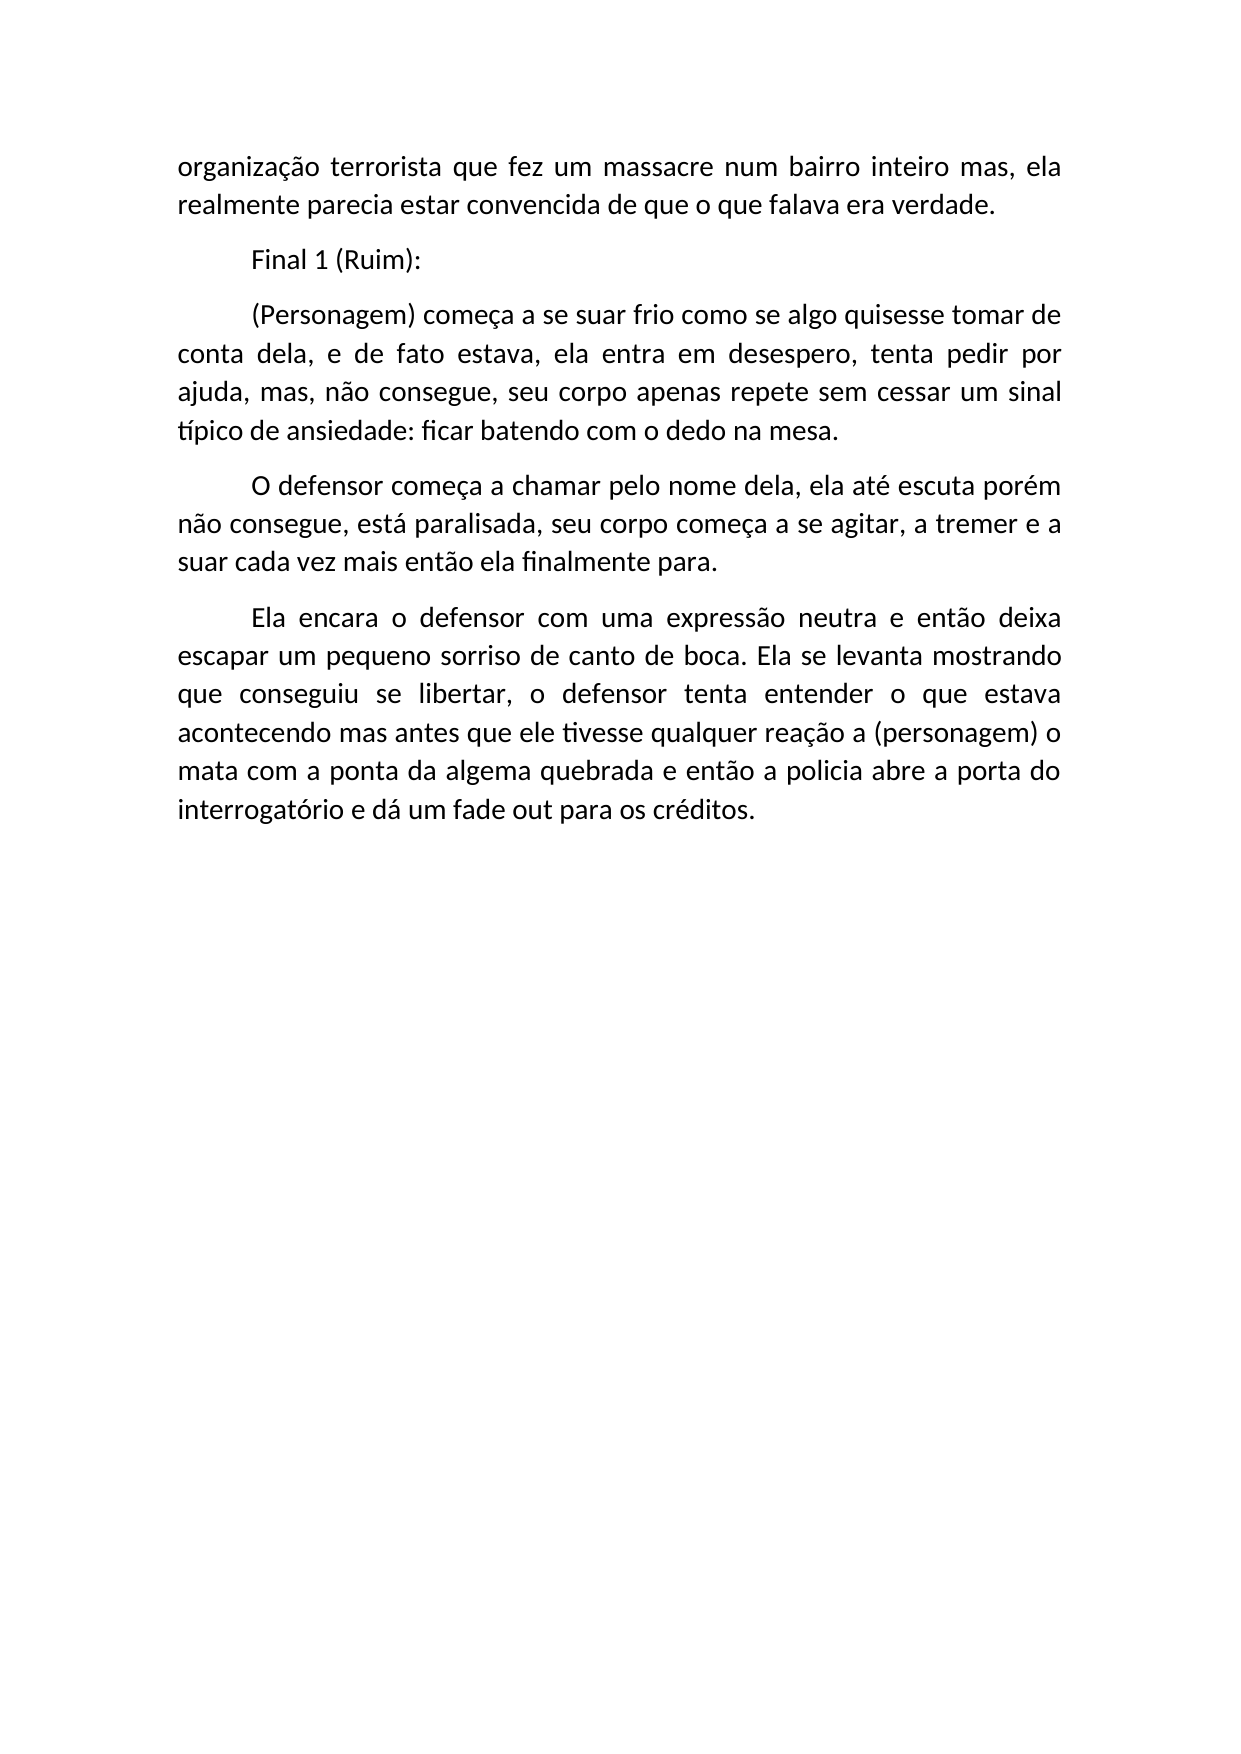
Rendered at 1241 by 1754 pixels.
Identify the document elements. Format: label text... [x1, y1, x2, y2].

text Final 1 (Ruim): [177, 241, 1063, 277]
text O defensor começa a chamar pelo nome dela, ela até escuta porém não consegue, está paralisada, seu corpo começa a se agitar, a tremer e a suar cada vez mais então ela finalmente para. [177, 467, 1063, 579]
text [177, 148, 1063, 222]
text (Personagem) começa a se suar frio como se algo quisesse tomar de conta dela, e de fato estava, ela entra em desespero, tenta pedir por ajuda, mas, não consegue, seu corpo apenas repete sem cessar um sinal típico de ansiedade: ficar batendo com o dedo na mesa. [177, 296, 1063, 447]
text Ela encara o defensor com uma expressão neutra e então deixa escapar um pequeno sorriso de canto de boca. Ela se levanta mostrando que conseguiu se libertar, o defensor tenta entender o que estava acontecendo mas antes que ele tivesse qualquer reação a (personagem) o mata com a ponta da algema quebrada e então a policia abre a porta do interrogatório e dá um fade out para os créditos. [177, 599, 1063, 826]
